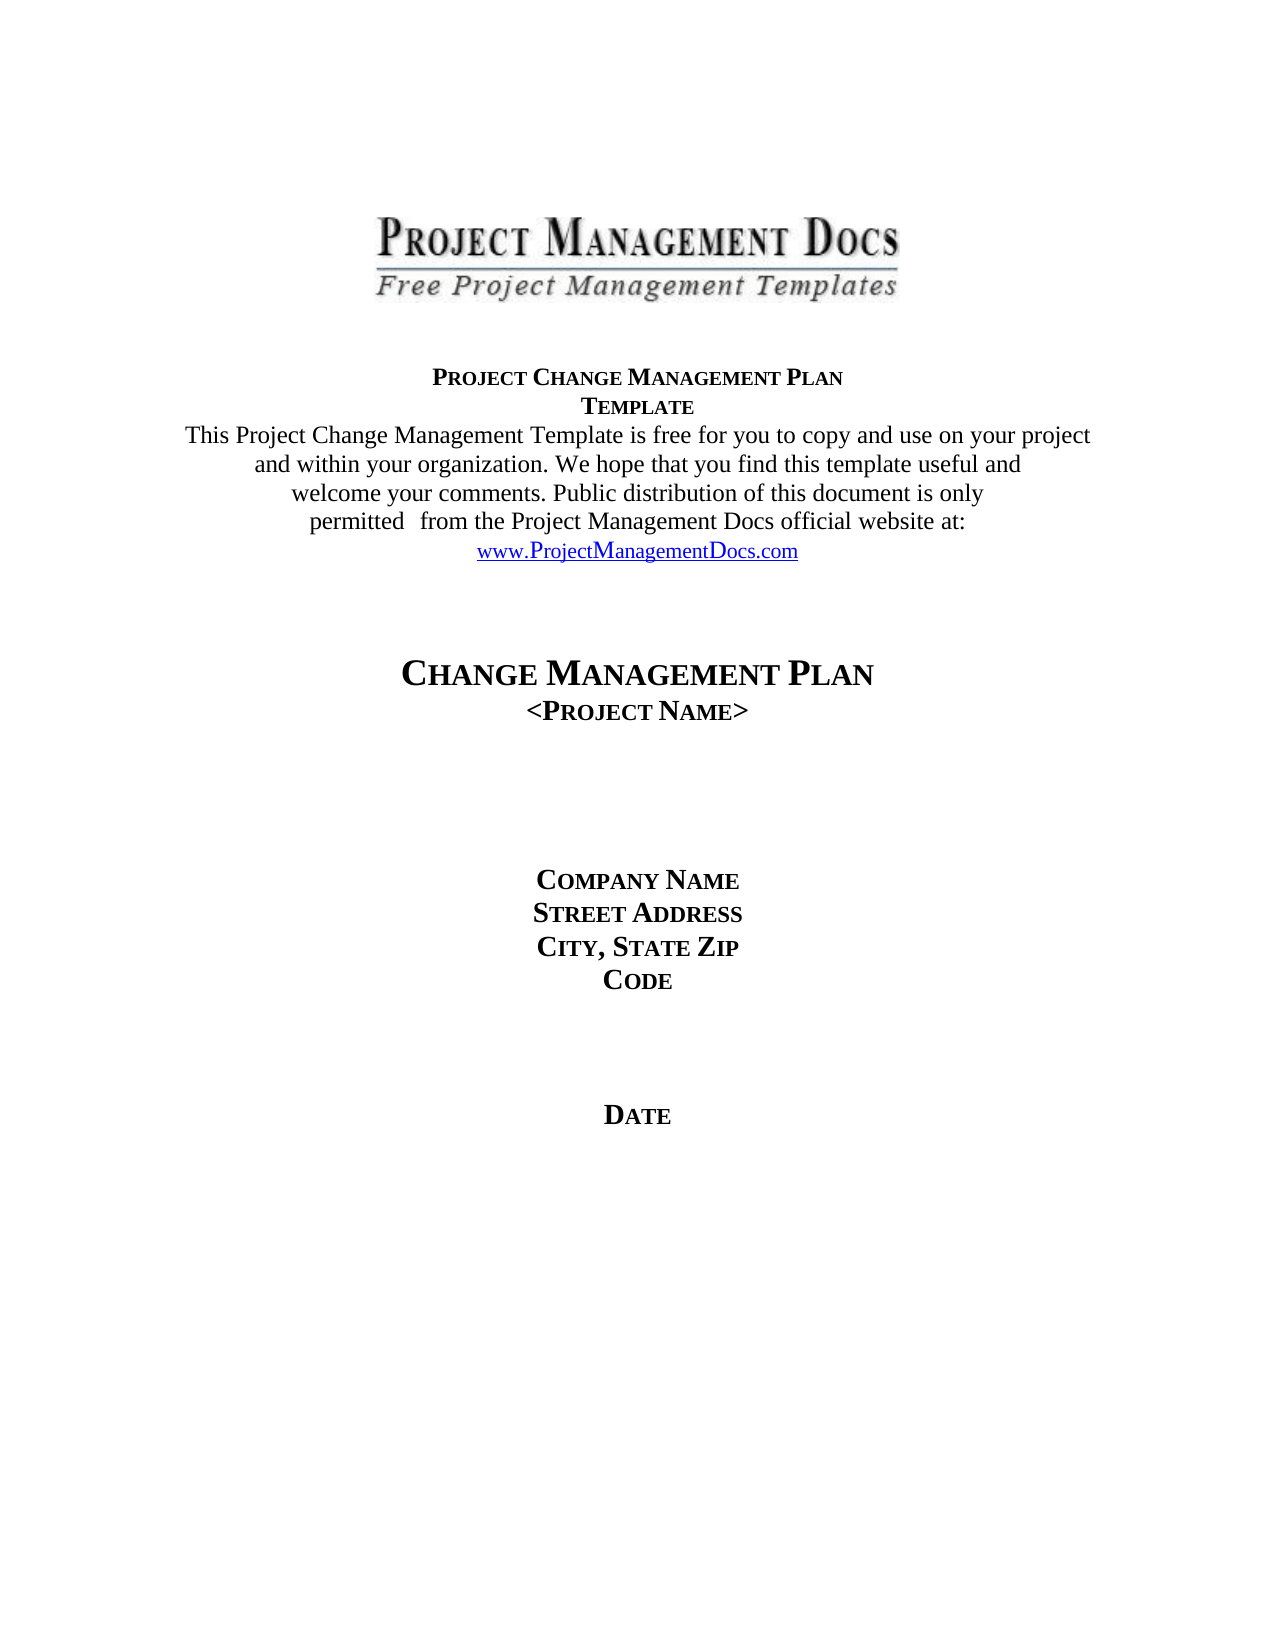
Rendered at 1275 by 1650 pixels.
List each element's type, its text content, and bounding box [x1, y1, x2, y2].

text PROJECT CHANGE MANAGEMENT PLAN TEMPLATE [373, 363, 901, 420]
text This Project Change Management Template is free for you to copy and use on your project and within your organization. We hope that you find this template useful and [182, 420, 1093, 478]
text welcome your comments. Public distribution of this document is only permitted from the Project Management Docs official website at: www.ProjectManagementDocs.com [241, 478, 1034, 564]
text COMPANY NAME STREET ADDRESS CITY, STATE ZIP CODE [498, 862, 777, 996]
text <PROJECT NAME> [373, 694, 901, 728]
picture [374, 217, 900, 303]
text CHANGE MANAGEMENT PLAN [373, 651, 901, 694]
text DATE [241, 1097, 1034, 1130]
